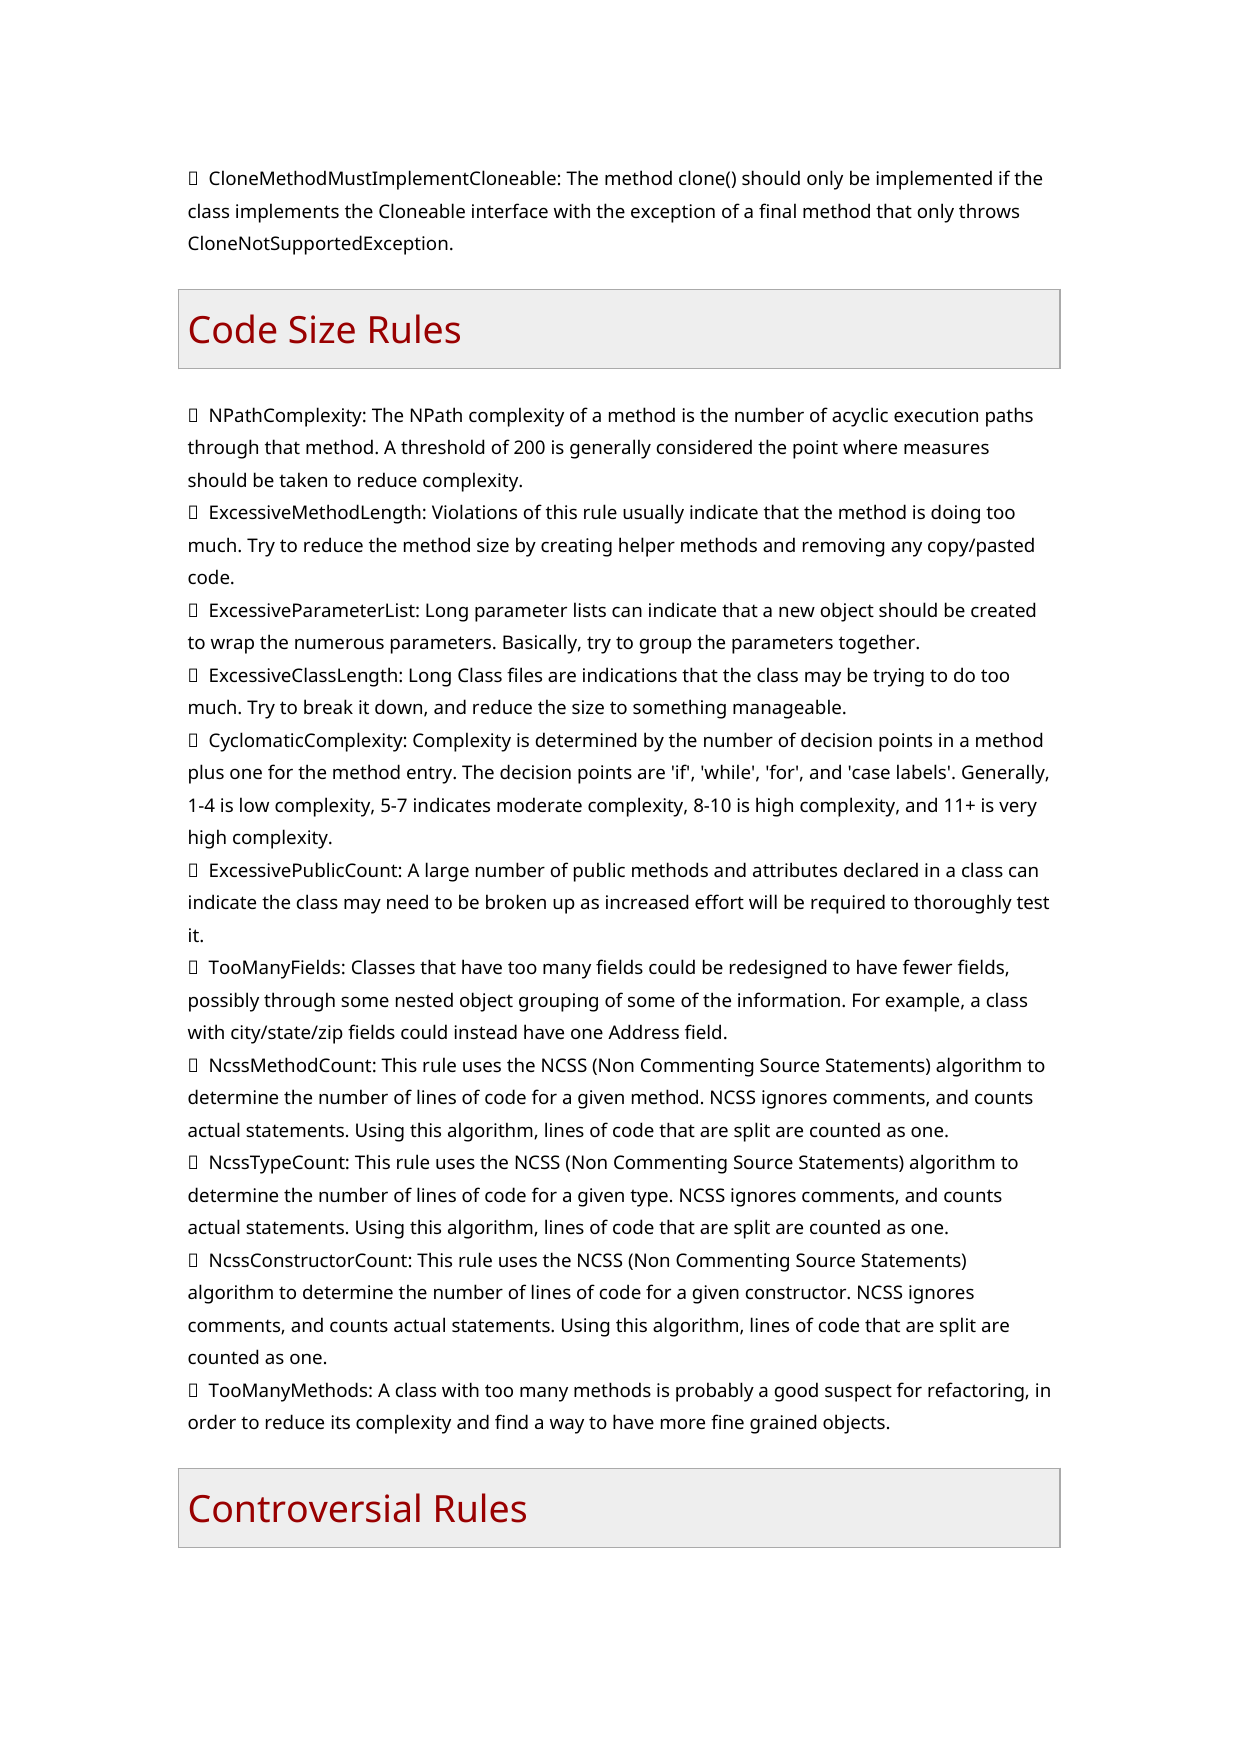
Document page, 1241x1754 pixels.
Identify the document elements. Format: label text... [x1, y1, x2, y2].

text  ExcessiveMethodLength: Violations of this rule usually indicate that the method is doing too much. Try to reduce the method size by creating helper methods and removing any copy/pasted code. [187, 496, 1053, 593]
text  TooManyMethods: A class with too many methods is probably a good suspect for refactoring, in order to reduce its complexity and find a way to have more fine grained objects. [187, 1373, 1053, 1438]
text  CloneMethodMustImplementCloneable: The method clone() should only be implemented if the class implements the Cloneable interface with the exception of a final method that only throws CloneNotSupportedException. [187, 162, 1053, 259]
text  ExcessiveParameterList: Long parameter lists can indicate that a new object should be created to wrap the numerous parameters. Basically, try to group the parameters together. [187, 593, 1053, 658]
text Controversial Rules [179, 1469, 1059, 1547]
text  ExcessivePublicCount: A large number of public methods and attributes declared in a class can indicate the class may need to be broken up as increased effort will be required to thoroughly test it. [187, 853, 1053, 951]
text  NcssMethodCount: This rule uses the NCSS (Non Commenting Source Statements) algorithm to determine the number of lines of code for a given method. NCSS ignores comments, and counts actual statements. Using this algorithm, lines of code that are split are counted as one. [187, 1048, 1053, 1146]
text  NcssConstructorCount: This rule uses the NCSS (Non Commenting Source Statements) algorithm to determine the number of lines of code for a given constructor. NCSS ignores comments, and counts actual statements. Using this algorithm, lines of code that are split are counted as one. [187, 1243, 1053, 1373]
text  NcssTypeCount: This rule uses the NCSS (Non Commenting Source Statements) algorithm to determine the number of lines of code for a given type. NCSS ignores comments, and counts actual statements. Using this algorithm, lines of code that are split are counted as one. [187, 1146, 1053, 1243]
text  NPathComplexity: The NPath complexity of a method is the number of acyclic execution paths through that method. A threshold of 200 is generally considered the point where measures should be taken to reduce complexity. [187, 398, 1053, 496]
text  CyclomaticComplexity: Complexity is determined by the number of decision points in a method plus one for the method entry. The decision points are 'if', 'while', 'for', and 'case labels'. Generally, 1-4 is low complexity, 5-7 indicates moderate complexity, 8-10 is high complexity, and 11+ is very high complexity. [187, 723, 1053, 853]
text  TooManyFields: Classes that have too many fields could be redesigned to have fewer fields, possibly through some nested object grouping of some of the information. For example, a class with city/state/zip fields could instead have one Address field. [187, 951, 1053, 1048]
text Code Size Rules [179, 290, 1059, 368]
text  ExcessiveClassLength: Long Class files are indications that the class may be trying to do too much. Try to break it down, and reduce the size to something manageable. [187, 658, 1053, 723]
